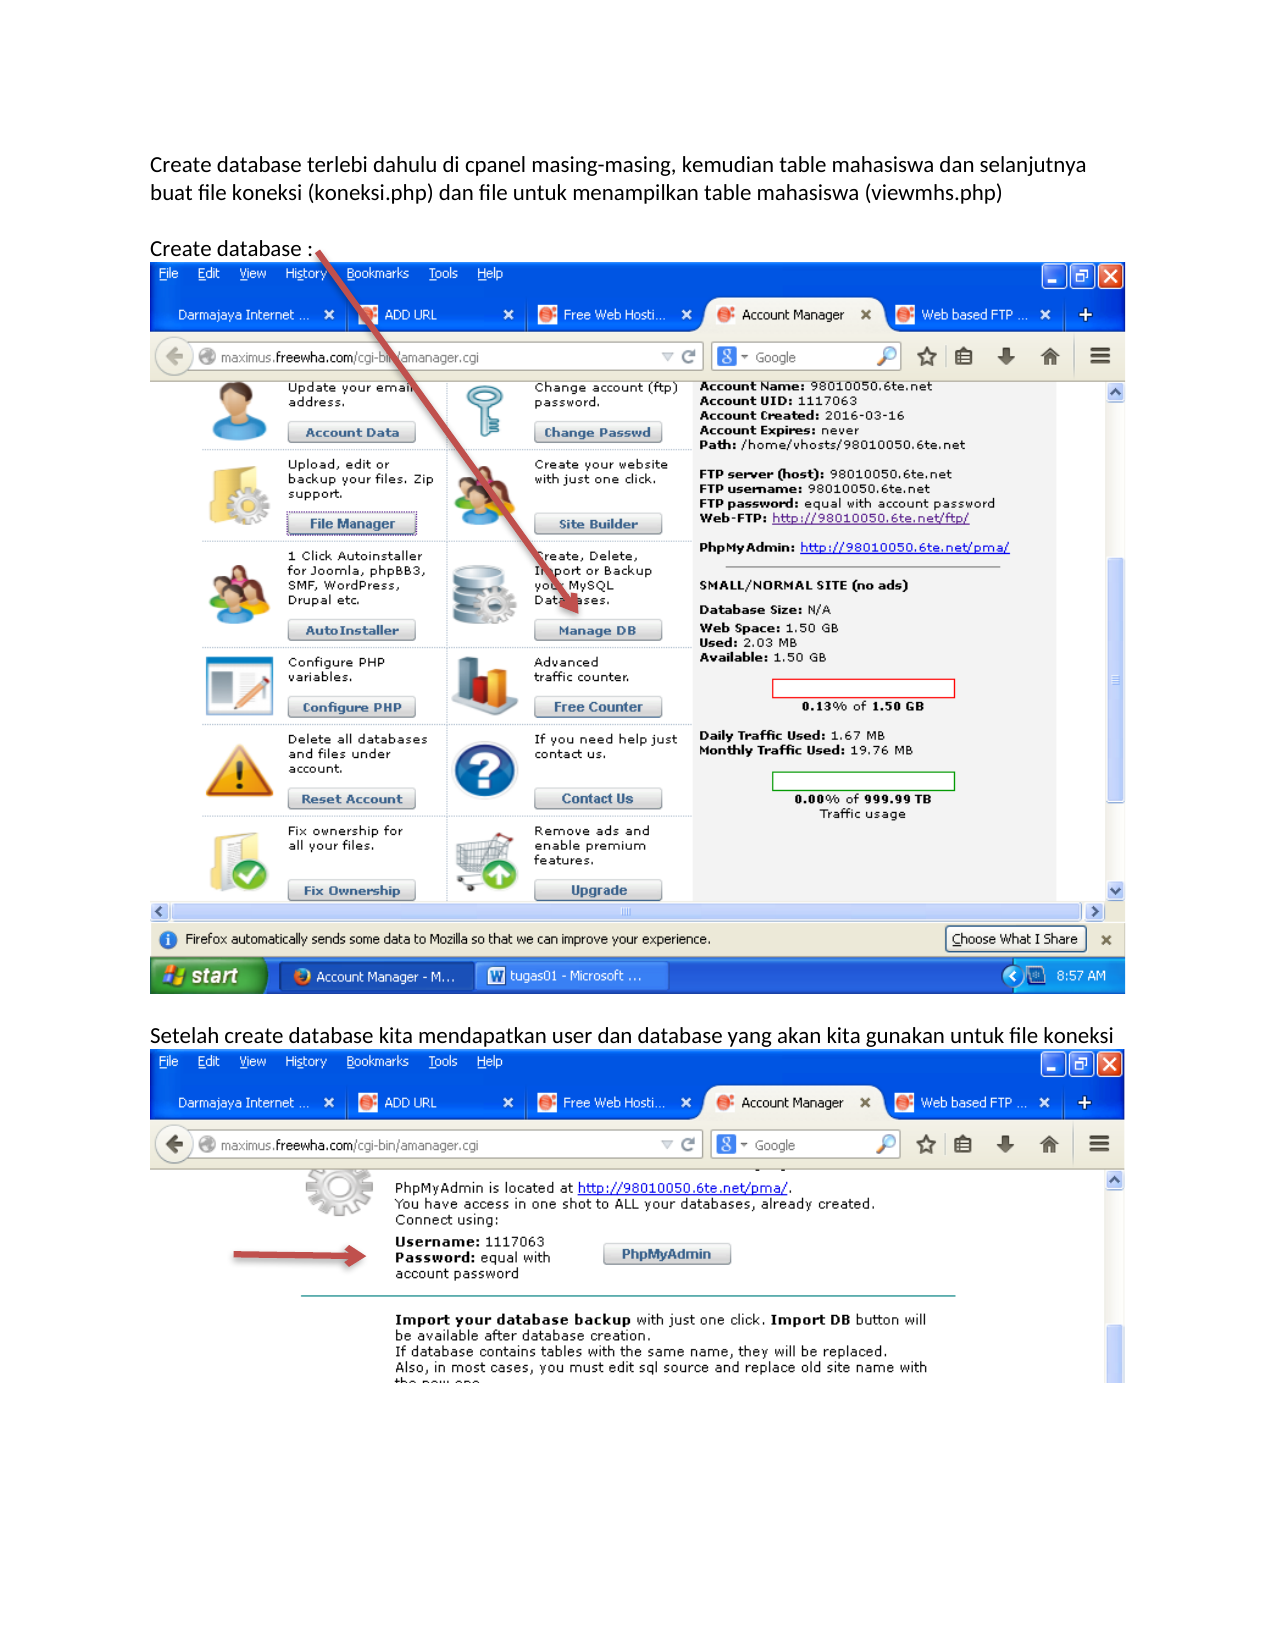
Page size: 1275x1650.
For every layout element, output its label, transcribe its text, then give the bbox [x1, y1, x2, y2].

text Setelah create database kita mendapatkan user dan database yang akan kita gunakan untuk file koneksi [150, 1021, 1125, 1049]
text Create database : [150, 234, 1125, 262]
picture [150, 1049, 1125, 1383]
picture [150, 262, 1125, 994]
text Create database terlebi dahulu di cpanel masing-masing, kemudian table mahasiswa dan selanjutnya buat file koneksi (koneksi.php) dan file untuk menampilkan table mahasiswa (viewmhs.php) [150, 150, 1125, 206]
